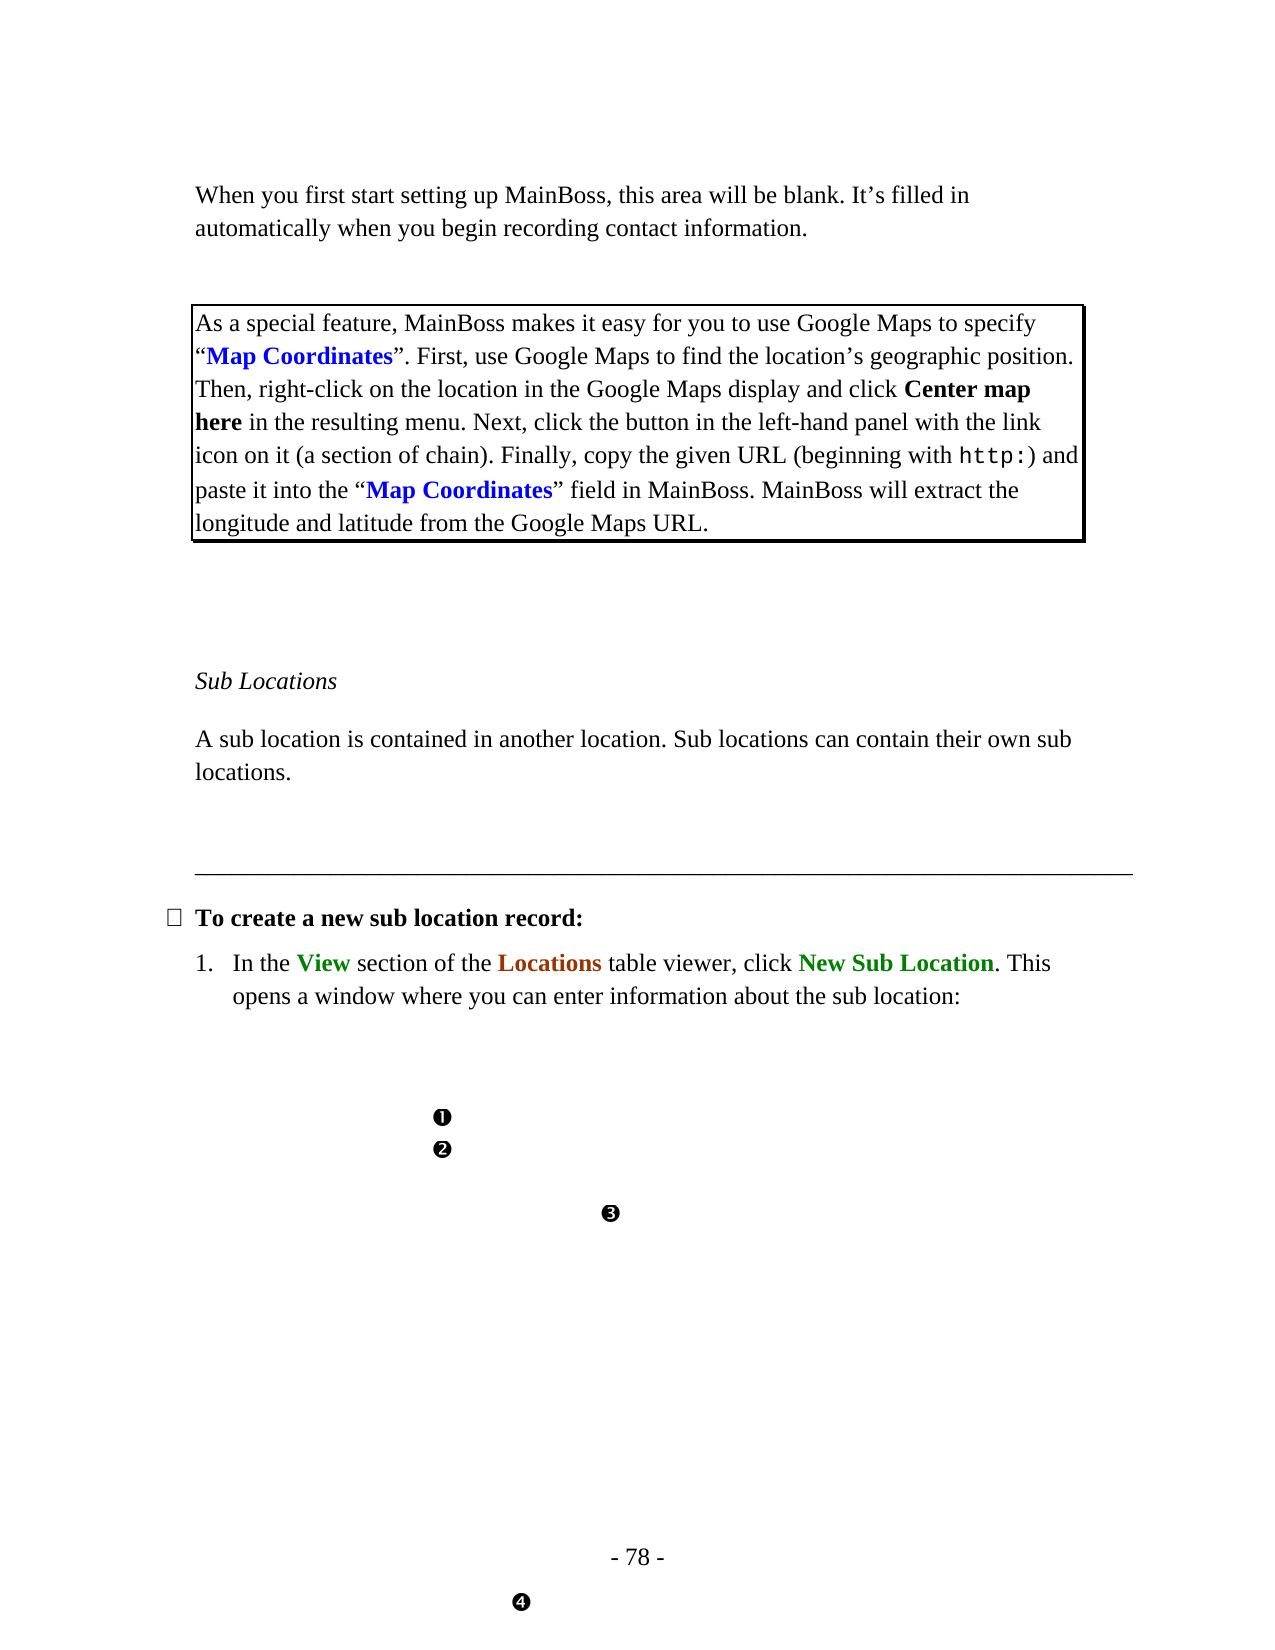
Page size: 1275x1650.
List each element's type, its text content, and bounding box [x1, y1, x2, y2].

list To create a new sub location record: [165, 902, 1080, 931]
text A sub location is contained in another location. Sub locations can contain their own sub locations. [195, 724, 1080, 786]
text As a special feature, MainBoss makes it easy for you to use Google Maps to specify “Map Coordinates”. First, use Google Maps to find the location’s geographic position. Then, right-click on the location in the Google Maps display and click Center map here in the resulting menu. Next, click the button in the left-hand panel with the link icon on it (a section of chain). Finally, copy the given URL (beginning with http:) and paste it into the “Map Coordinates” field in MainBoss. MainBoss will extract the longitude and latitude from the Google Maps URL. [193, 306, 1082, 539]
subtitle Sub Locations [195, 666, 1080, 695]
list In the View section of the Locations table viewer, click New Sub Location. This opens a window where you can enter information about the sub location: [195, 948, 1080, 1010]
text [195, 180, 1080, 242]
